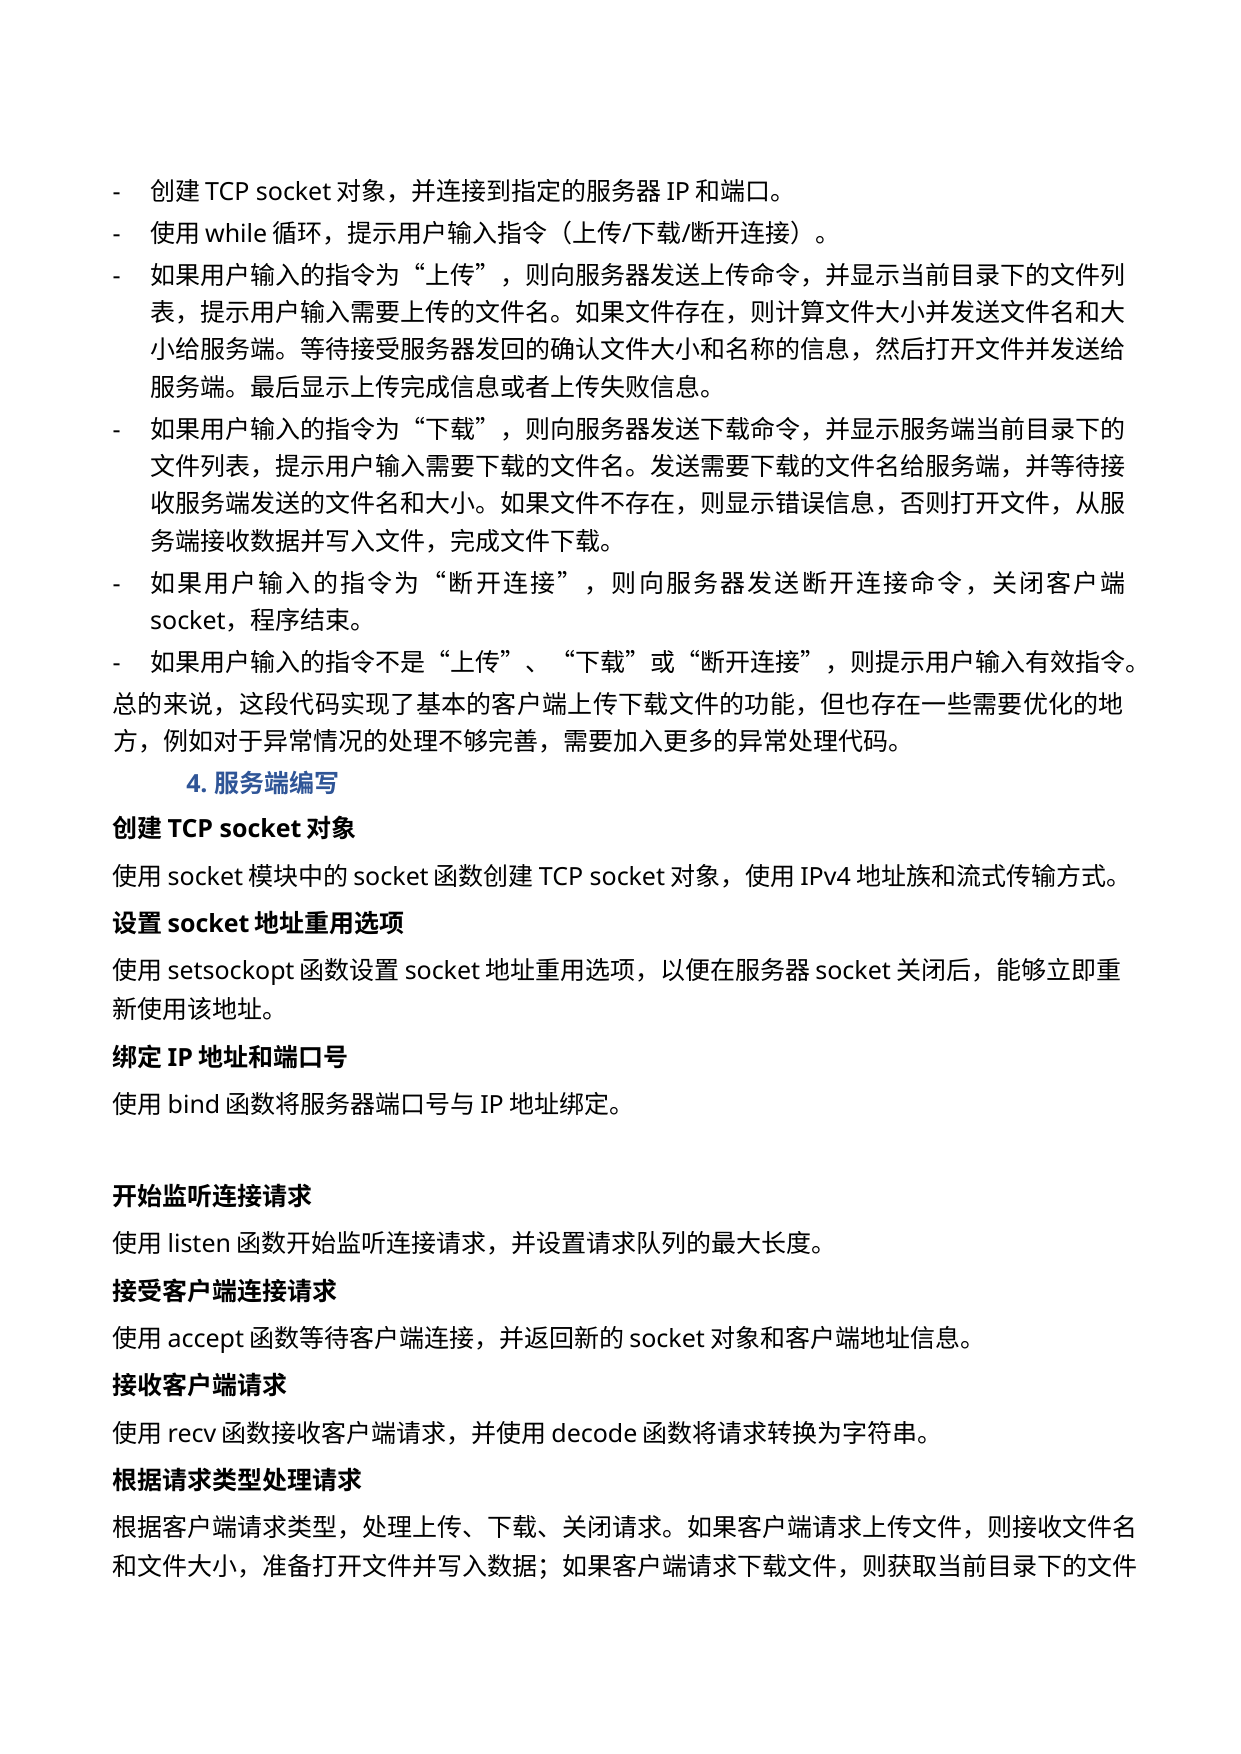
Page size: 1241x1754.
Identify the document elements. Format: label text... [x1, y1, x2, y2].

text 使用bind函数将服务器端口号与IP地址绑定。 [112, 1084, 1141, 1121]
list 创建TCP socket对象，并连接到指定的服务器IP和端口。 [112, 171, 1128, 207]
list 如果用户输入的指令为“上传”，则向服务器发送上传命令，并显示当前目录下的文件列表，提示用户输入需要上传的文件名。如果文件存在，则计算文件大小并发送文件名和大小给服务端。等待接受服务器发回的确认文件大小和名称的信息，然后打开文件并发送给服务端。最后显示上传完成信息或者上传失败信息。 [112, 255, 1128, 403]
text 使用setsockopt函数设置socket地址重用选项，以便在服务器socket关闭后，能够立即重新使用该地址。 [112, 951, 1141, 1026]
list 使用while循环，提示用户输入指令（上传/下载/断开连接）。 [112, 213, 1128, 249]
text 创建TCP socket对象 [112, 809, 1141, 845]
text 使用accept函数等待客户端连接，并返回新的socket对象和客户端地址信息。 [112, 1318, 1141, 1355]
list 如果用户输入的指令为“下载”，则向服务器发送下载命令，并显示服务端当前目录下的文件列表，提示用户输入需要下载的文件名。发送需要下载的文件名给服务端，并等待接收服务端发送的文件名和大小。如果文件不存在，则显示错误信息，否则打开文件，从服务端接收数据并写入文件，完成文件下载。 [112, 409, 1128, 557]
text 使用recv函数接收客户端请求，并使用decode函数将请求转换为字符串。 [112, 1413, 1141, 1449]
text 总的来说，这段代码实现了基本的客户端上传下载文件的功能，但也存在一些需要优化的地方，例如对于异常情况的处理不够完善，需要加入更多的异常处理代码。 [112, 684, 1128, 758]
subtitle 4. 服务端编写 [186, 764, 1128, 800]
text 开始监听连接请求 [112, 1177, 1141, 1213]
text 接受客户端连接请求 [112, 1271, 1141, 1307]
text 绑定IP地址和端口号 [112, 1037, 1141, 1073]
text 使用listen函数开始监听连接请求，并设置请求队列的最大长度。 [112, 1224, 1141, 1260]
list 如果用户输入的指令不是“上传”、“下载”或“断开连接”，则提示用户输入有效指令。 [112, 642, 1128, 679]
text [112, 1508, 1141, 1583]
text 使用socket模块中的socket函数创建TCP socket对象，使用IPv4地址族和流式传输方式。 [112, 856, 1141, 892]
text 根据请求类型处理请求 [112, 1460, 1141, 1497]
text 设置socket地址重用选项 [112, 903, 1141, 939]
text 接收客户端请求 [112, 1366, 1141, 1402]
list 如果用户输入的指令为“断开连接”，则向服务器发送断开连接命令，关闭客户端socket，程序结束。 [112, 563, 1128, 637]
